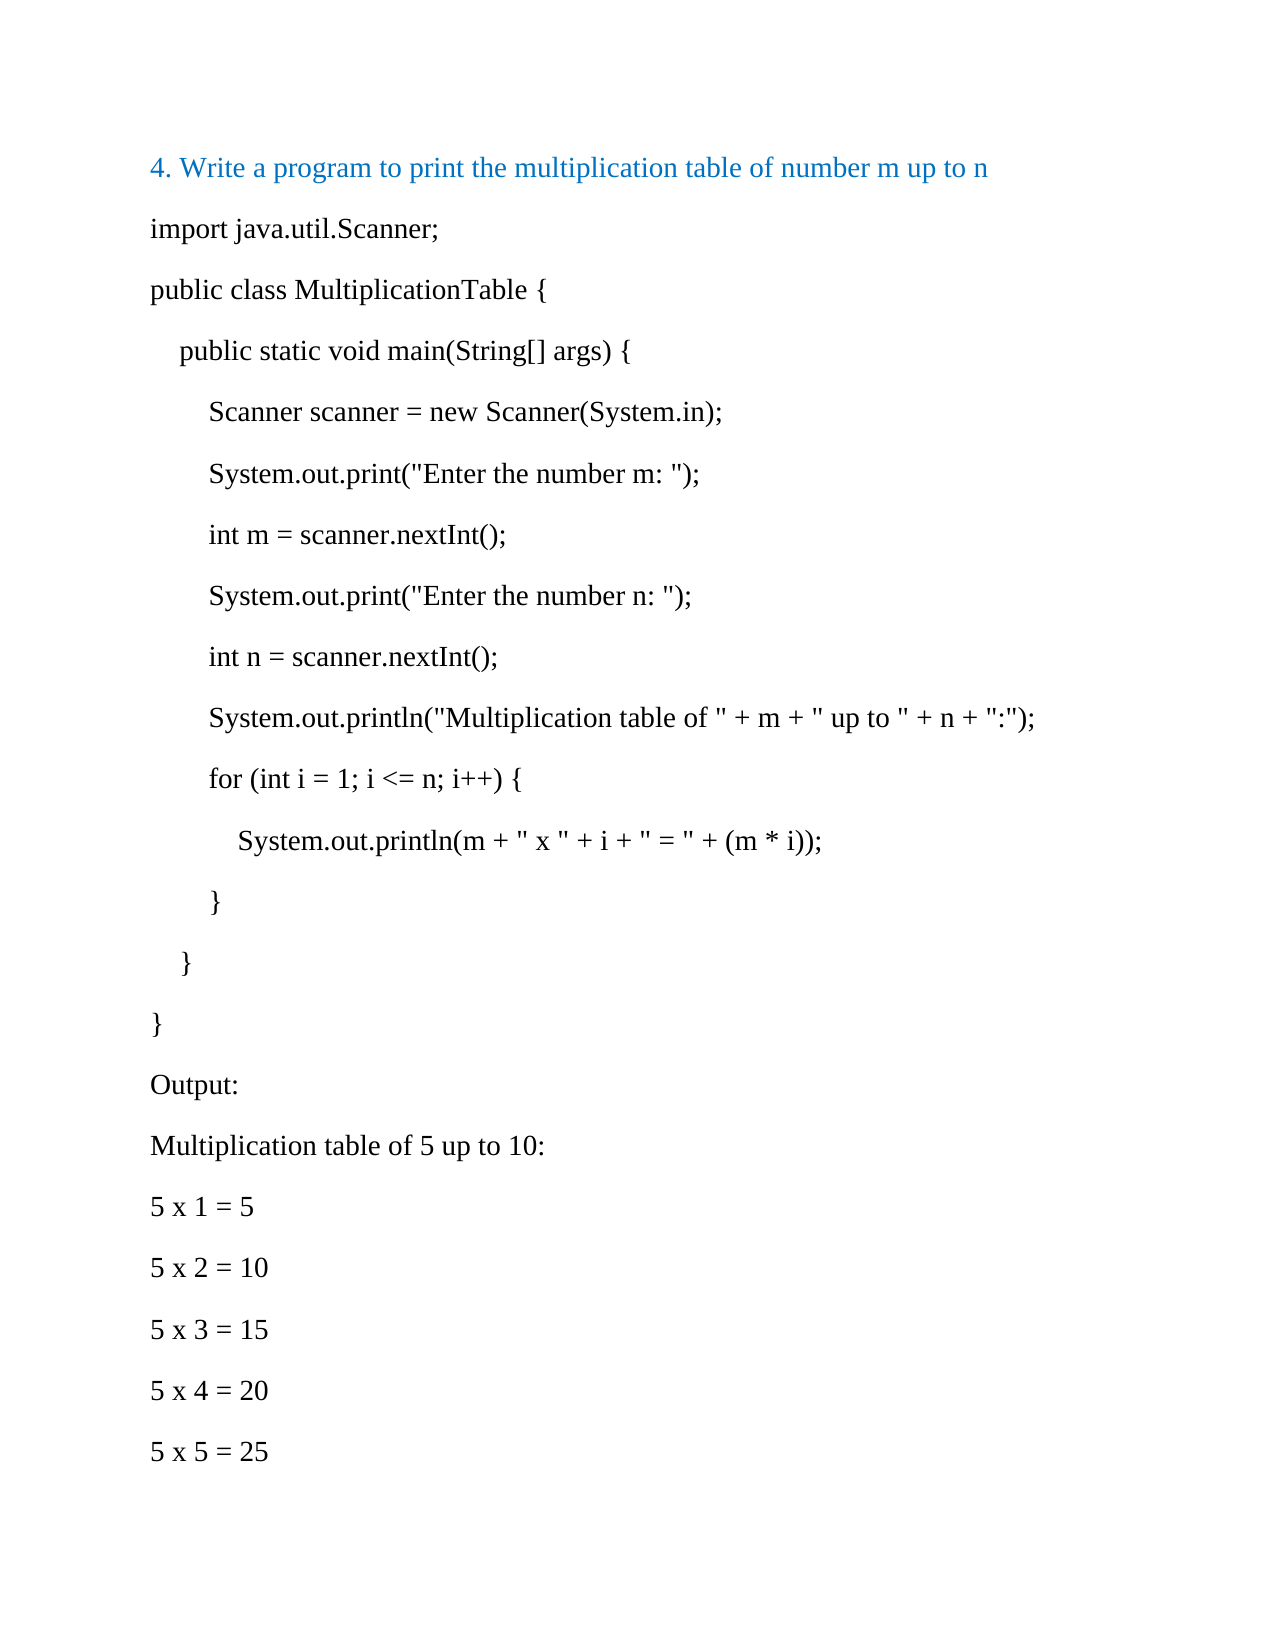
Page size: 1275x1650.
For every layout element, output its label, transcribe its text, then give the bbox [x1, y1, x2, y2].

text 5 x 1 = 5 [150, 1189, 1125, 1223]
text 5 x 3 = 15 [150, 1312, 1125, 1345]
text public static void main(String[] args) { [150, 333, 1125, 367]
text int n = scanner.nextInt(); [150, 639, 1125, 673]
text } [150, 945, 1125, 978]
text for (int i = 1; i <= n; i++) { [150, 761, 1125, 795]
text System.out.println("Multiplication table of " + m + " up to " + n + ":"); [150, 700, 1125, 734]
text Output: [150, 1067, 1125, 1101]
text 5 x 4 = 20 [150, 1373, 1125, 1406]
text Multiplication table of 5 up to 10: [150, 1128, 1125, 1162]
text Scanner scanner = new Scanner(System.in); [150, 394, 1125, 428]
text } [150, 884, 1125, 917]
text } [150, 1006, 1125, 1039]
text import java.util.Scanner; [150, 211, 1125, 245]
text 5 x 2 = 10 [150, 1251, 1125, 1284]
text 4. Write a program to print the multiplication table of number m up to n [150, 150, 1125, 183]
text 5 x 5 = 25 [150, 1434, 1125, 1468]
text System.out.print("Enter the number m: "); [150, 456, 1125, 489]
text public class MultiplicationTable { [150, 272, 1125, 306]
text System.out.println(m + " x " + i + " = " + (m * i)); [150, 823, 1125, 856]
text int m = scanner.nextInt(); [150, 517, 1125, 550]
text System.out.print("Enter the number n: "); [150, 578, 1125, 612]
